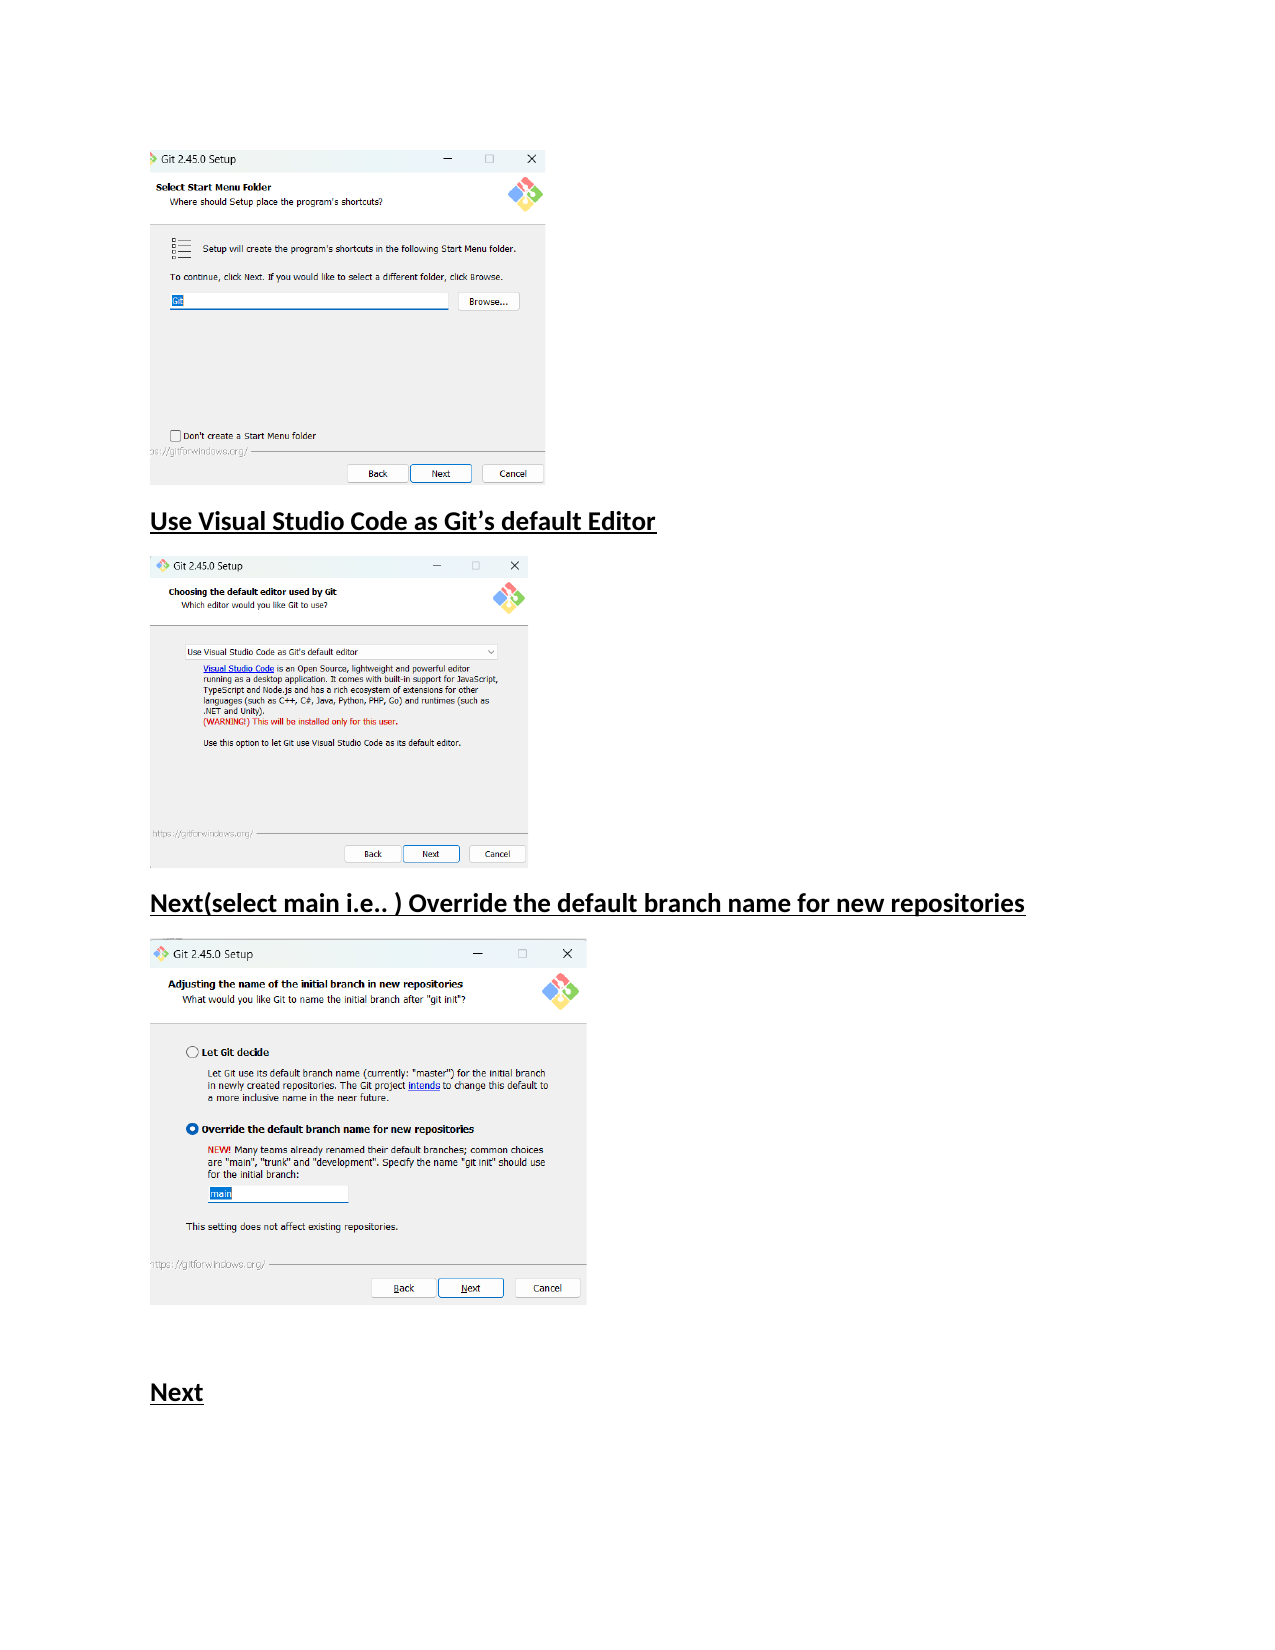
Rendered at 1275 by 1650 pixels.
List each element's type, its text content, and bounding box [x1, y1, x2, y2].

picture [150, 938, 587, 1305]
text Next(select main i.e.. ) Override the default branch name for new repositories [150, 886, 1125, 919]
picture [150, 556, 529, 868]
picture [150, 150, 546, 485]
text Next [150, 1376, 1125, 1408]
text Use Visual Studio Code as Git’s default Editor [150, 504, 1125, 537]
